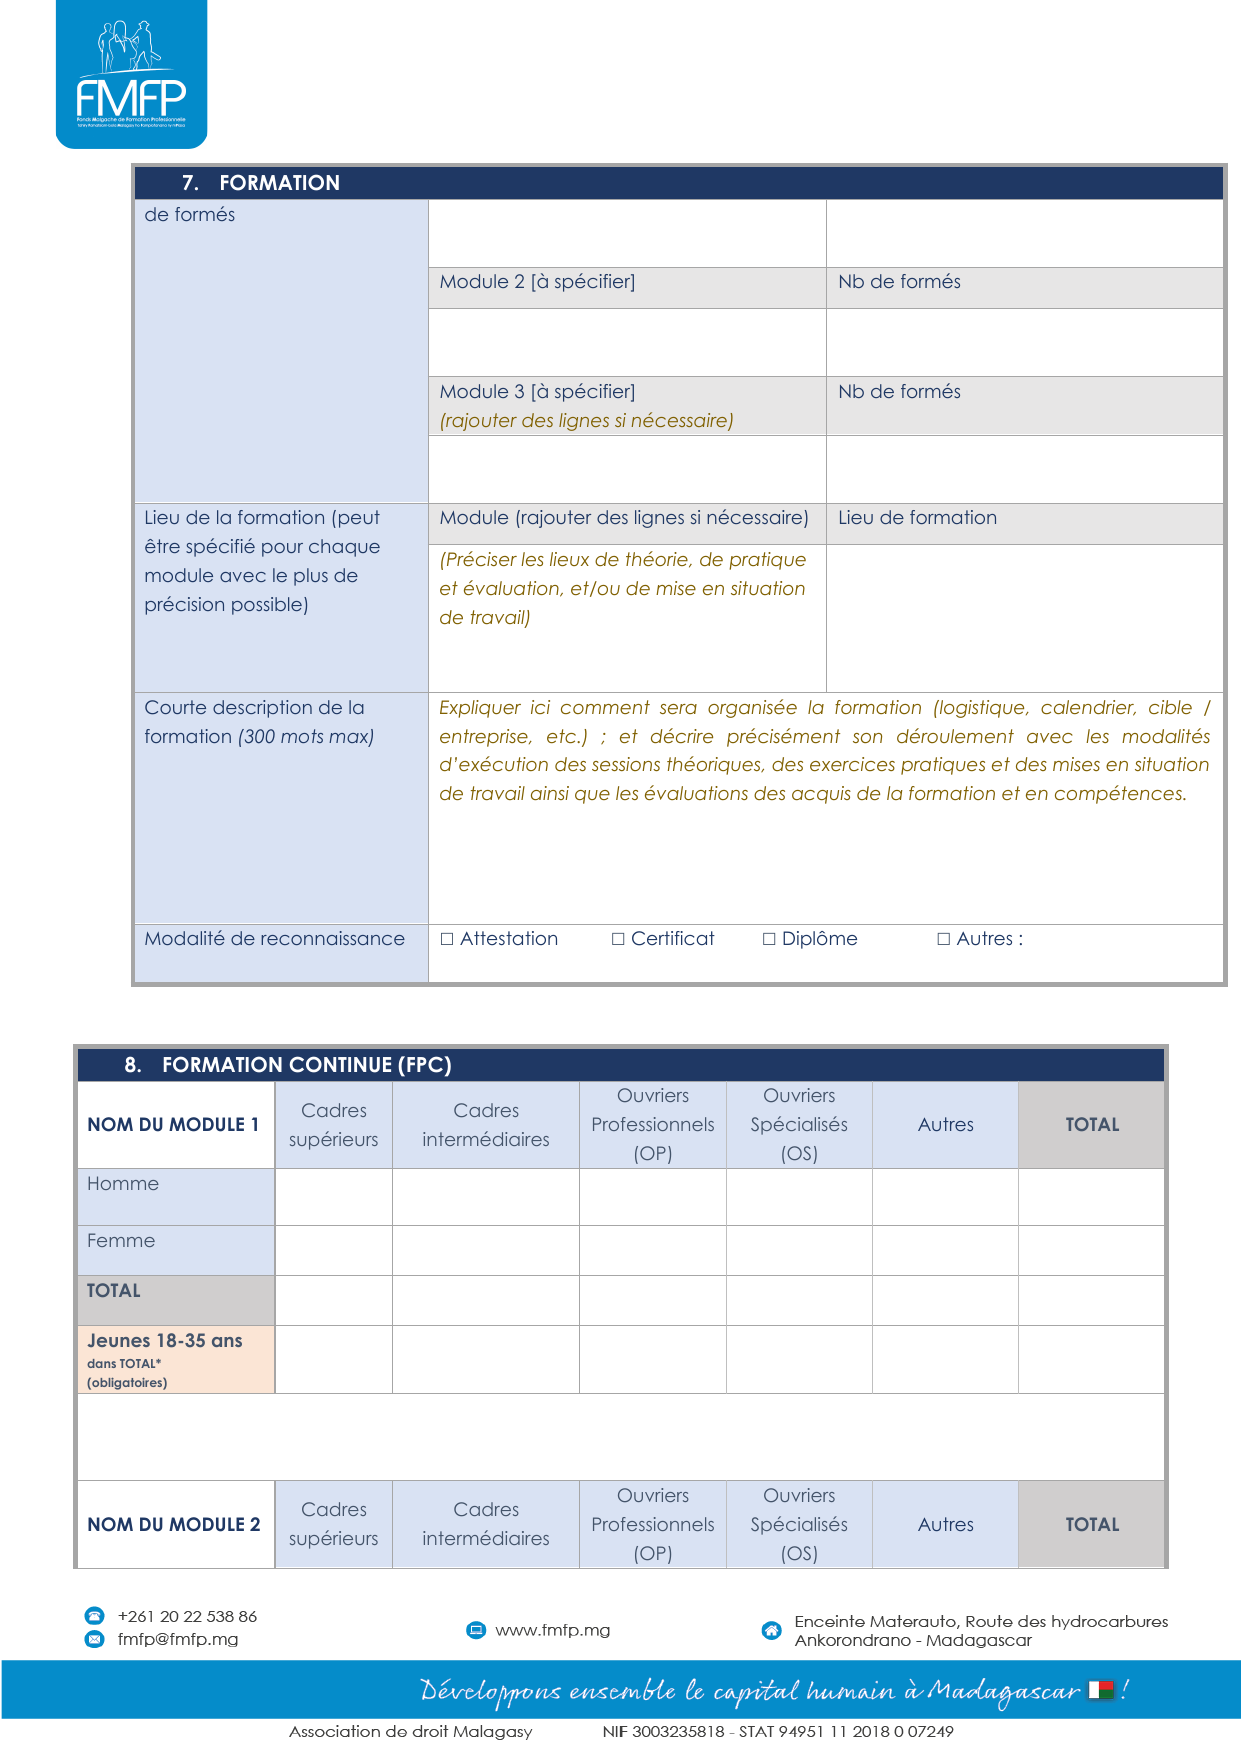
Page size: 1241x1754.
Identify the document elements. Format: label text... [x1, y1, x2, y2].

picture [502, 1687, 507, 1697]
table_cell (Préciser les lieux de théorie, de pratique et évaluation, et/ou de mise en situation de travail) [429, 545, 826, 692]
picture [1, 1603, 1241, 1660]
table_cell [580, 1169, 726, 1225]
table_cell [429, 436, 826, 502]
table_cell TOTAL [1019, 1082, 1164, 1168]
picture [764, 1686, 772, 1691]
table_cell [580, 1326, 726, 1393]
table_cell [727, 1169, 872, 1225]
table_cell Ouvriers Professionnels (OP) [580, 1082, 726, 1168]
table_cell [429, 200, 826, 267]
table_cell [580, 1226, 726, 1275]
table_cell [276, 1226, 392, 1275]
table_cell [727, 1326, 872, 1393]
table_cell Courte description de la formation (300 mots max) [135, 693, 428, 923]
table_cell TOTAL [78, 1276, 274, 1325]
picture [739, 1691, 744, 1700]
table_cell Cadres intermédiaires [393, 1082, 579, 1168]
table_cell [1019, 1276, 1164, 1325]
picture [975, 1688, 980, 1697]
table_cell Ouvriers Professionnels (OP) [580, 1481, 726, 1567]
table_cell [580, 1276, 726, 1325]
table_cell [827, 309, 1223, 376]
table_cell Module 2 [à spécifier] [429, 268, 826, 308]
table_cell [1019, 1169, 1164, 1225]
table_cell Homme [78, 1169, 274, 1225]
table_cell [276, 1326, 392, 1393]
table_cell [873, 1169, 1018, 1225]
picture [1085, 1682, 1117, 1702]
table_cell Autres [873, 1481, 1018, 1567]
table_cell Cadres supérieurs [276, 1481, 392, 1567]
table_cell NOM DU MODULE 2 [78, 1481, 274, 1567]
table_cell [429, 309, 826, 376]
table_cell [276, 1169, 392, 1225]
table_header FORMATION CONTINUE (FPC) [78, 1049, 1164, 1081]
table_cell Cadres intermédiaires [393, 1481, 579, 1567]
table_header FORMATION [135, 167, 1223, 199]
picture [511, 1690, 519, 1695]
table_cell Modalité de reconnaissance [135, 925, 428, 982]
picture [196, 137, 208, 149]
table_cell [78, 1394, 1164, 1480]
table_cell Cadres supérieurs [276, 1082, 392, 1168]
table_cell [1019, 1226, 1164, 1275]
table_cell [393, 1169, 579, 1225]
table_cell [393, 1226, 579, 1275]
picture [666, 1689, 673, 1696]
table_cell [873, 1226, 1018, 1275]
table_cell Femme [78, 1226, 274, 1275]
table_cell [727, 1226, 872, 1275]
table_cell [873, 1326, 1018, 1393]
table_cell Expliquer ici comment sera organisée la formation (logistique, calendrier, cible / entreprise, etc.) ; et décrire précisément son déroulement avec les modalités d’exécution des sessions théoriques, des exercices pratiques et des mises en situation de travail ainsi que les évaluations des acquis de la formation et en compétences. [429, 693, 1223, 923]
table_cell Lieu de la formation (peut être spécifié pour chaque module avec le plus de précision possible) [135, 504, 428, 692]
table_cell [827, 436, 1223, 502]
table_cell Module 3 [à spécifier] (rajouter des lignes si nécessaire) [429, 377, 826, 434]
picture [1005, 1687, 1010, 1698]
table_cell Jeunes 18-35 ans dans TOTAL* (obligatoires) [78, 1326, 274, 1393]
picture [141, 81, 185, 115]
table_cell [276, 1276, 392, 1325]
picture [466, 1689, 472, 1697]
table_cell Lieu de formation [827, 504, 1223, 544]
picture [838, 1688, 843, 1698]
picture [78, 80, 136, 115]
table_cell ☐ Attestation ☐ Certificat ☐ Diplôme ☐ Autres : [429, 925, 1223, 982]
table_cell [727, 1276, 872, 1325]
picture [55, 136, 68, 149]
picture [793, 1681, 799, 1690]
picture [621, 1688, 627, 1698]
table_cell [827, 200, 1223, 267]
table_cell NOM DU MODULE 1 [78, 1082, 274, 1168]
table_cell [827, 545, 1223, 692]
table_cell Modules de formation & nb de formés [135, 200, 428, 502]
table_cell Nb de formés [827, 377, 1223, 434]
table_cell TOTAL [1019, 1481, 1164, 1567]
table_cell Ouvriers Spécialisés (OS) [727, 1481, 872, 1567]
table_cell Nb de formés [827, 268, 1223, 308]
table_cell [1019, 1326, 1164, 1393]
table_cell [873, 1276, 1018, 1325]
table_cell Module (rajouter des lignes si nécessaire) [429, 504, 826, 544]
table_cell Autres [873, 1082, 1018, 1168]
table_cell Ouvriers Spécialisés (OS) [727, 1082, 872, 1168]
picture [694, 1689, 701, 1697]
table_cell [393, 1276, 579, 1325]
table_cell [393, 1326, 579, 1393]
picture [1, 1719, 1241, 1744]
